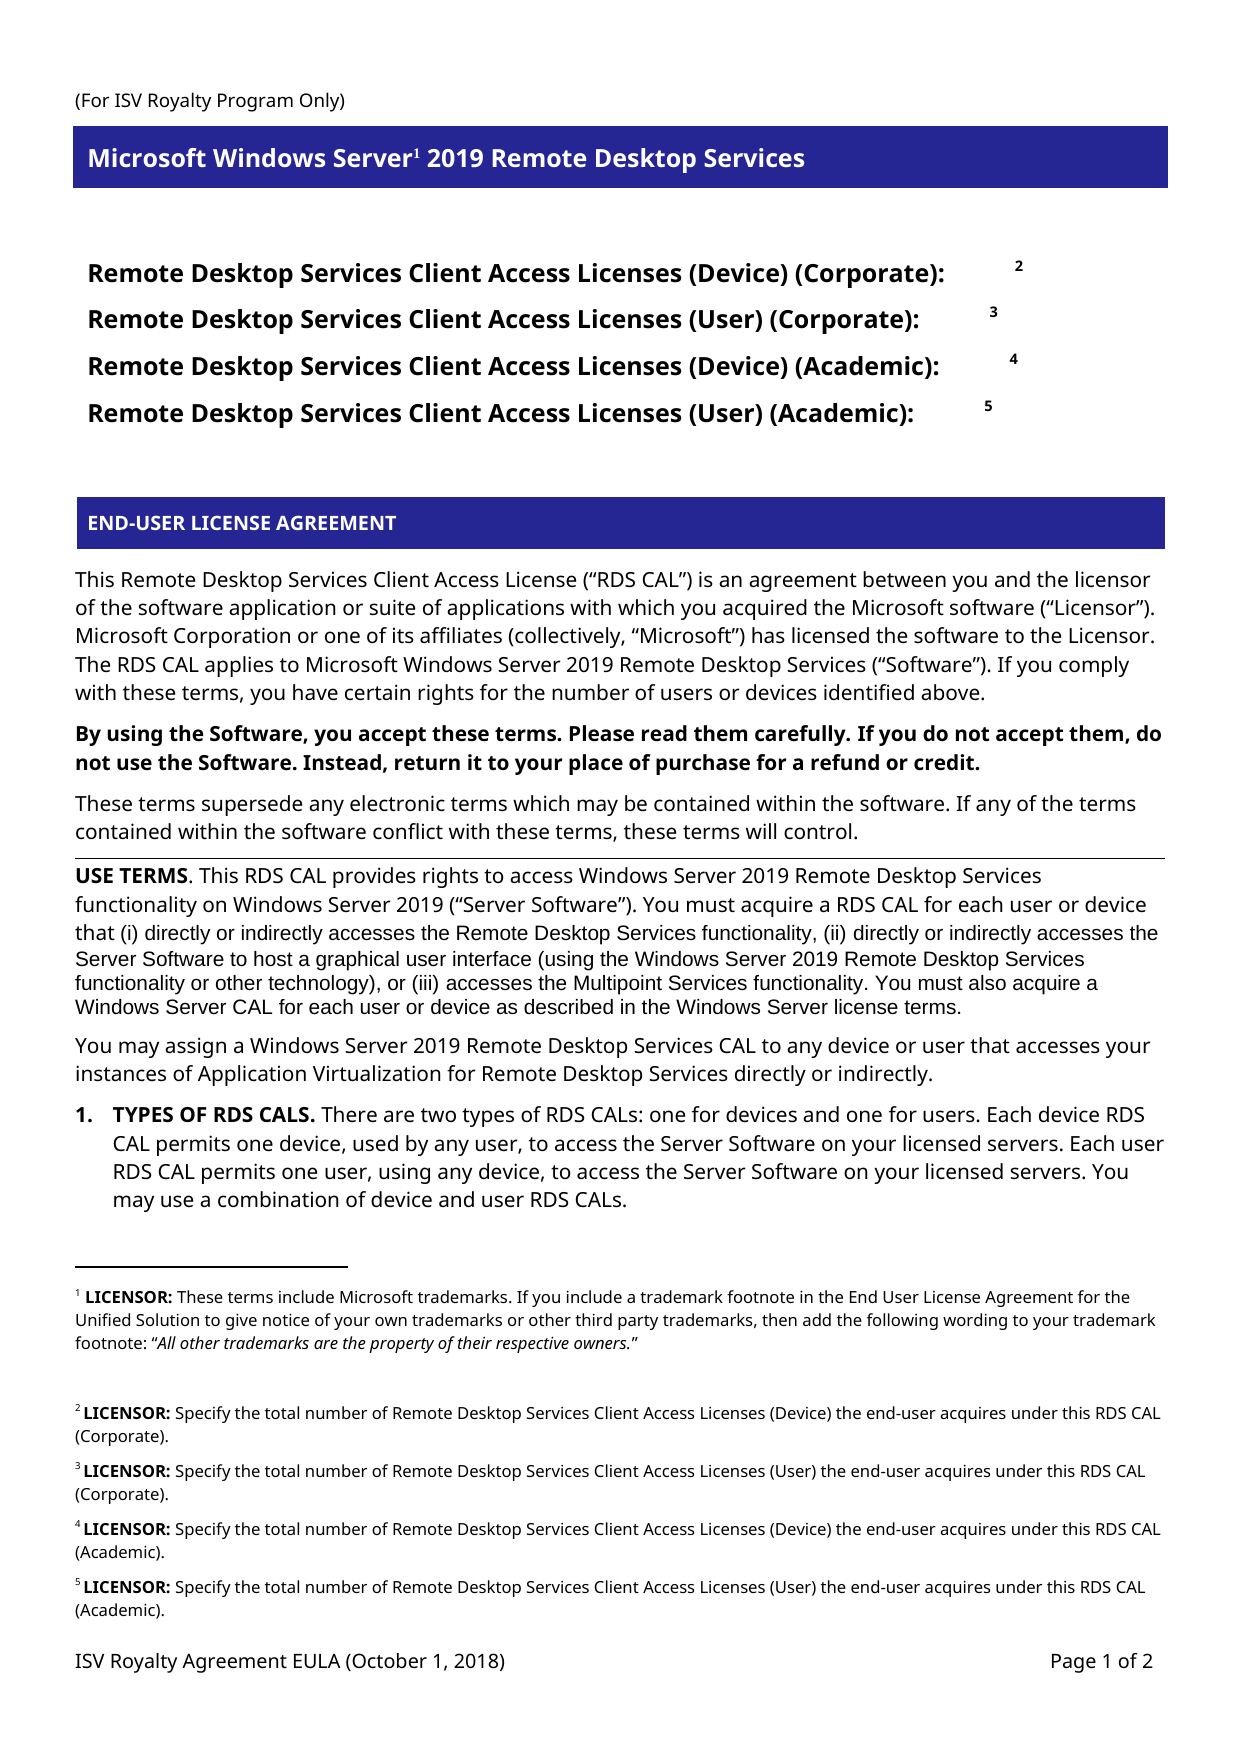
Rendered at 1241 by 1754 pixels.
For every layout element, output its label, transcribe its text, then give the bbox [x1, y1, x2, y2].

text These terms supersede any electronic terms which may be contained within the software. If any of the terms contained within the software conflict with these terms, these terms will control. [75, 789, 1165, 846]
text Use Terms. This RDS CAL provides rights to access Windows Server 2019 Remote Desktop Services functionality on Windows Server 2019 (“Server Software”). You must acquire a RDS CAL for each user or device that (i) directly or indirectly accesses the Remote Desktop Services functionality, (ii) directly or indirectly accesses the Server Software to host a graphical user interface (using the Windows Server 2019 Remote Desktop Services functionality or other technology), or (iii) accesses the Multipoint Services functionality. You must also acquire a Windows Server CAL for each user or device as described in the Windows Server license terms. [75, 859, 1165, 1018]
text By using the Software, you accept these terms. Please read them carefully. If you do not accept them, do not use the Software. Instead, return it to your place of purchase for a refund or credit. [75, 719, 1165, 776]
text This Remote Desktop Services Client Access License (“RDS CAL”) is an agreement between you and the licensor of the software application or suite of applications with which you acquired the Microsoft software (“Licensor”). Microsoft Corporation or one of its affiliates (collectively, “Microsoft”) has licensed the software to the Licensor. The RDS CAL applies to Microsoft Windows Server 2019 Remote Desktop Services (“Software”). If you comply with these terms, you have certain rights for the number of users or devices identified above. [75, 565, 1165, 707]
table_cell END-USER LICENSE AGREEMENT [77, 497, 1165, 549]
list Types of RDS CALs. There are two types of RDS CALs: one for devices and one for users. Each device RDS CAL permits one device, used by any user, to access the Server Software on your licensed servers. Each user RDS CAL permits one user, using any device, to access the Server Software on your licensed servers. You may use a combination of device and user RDS CALs. [75, 1100, 1165, 1214]
text (For ISV Royalty Program Only) [75, 87, 1165, 113]
table_header Microsoft Windows Server 2019 Remote Desktop Services [77, 129, 1165, 188]
table_cell Remote Desktop Services Client Access Licenses (Device) (Corporate): Remote Desktop Services Client Access Licenses (User) (Corporate): Remote Desktop Services Client Access Licenses (Device) (Academic): Remote Desktop Services Client Access Licenses (User) (Academic): [77, 191, 1165, 494]
text You may assign a Windows Server 2019 Remote Desktop Services CAL to any device or user that accesses your instances of Application Virtualization for Remote Desktop Services directly or indirectly. [75, 1031, 1165, 1088]
